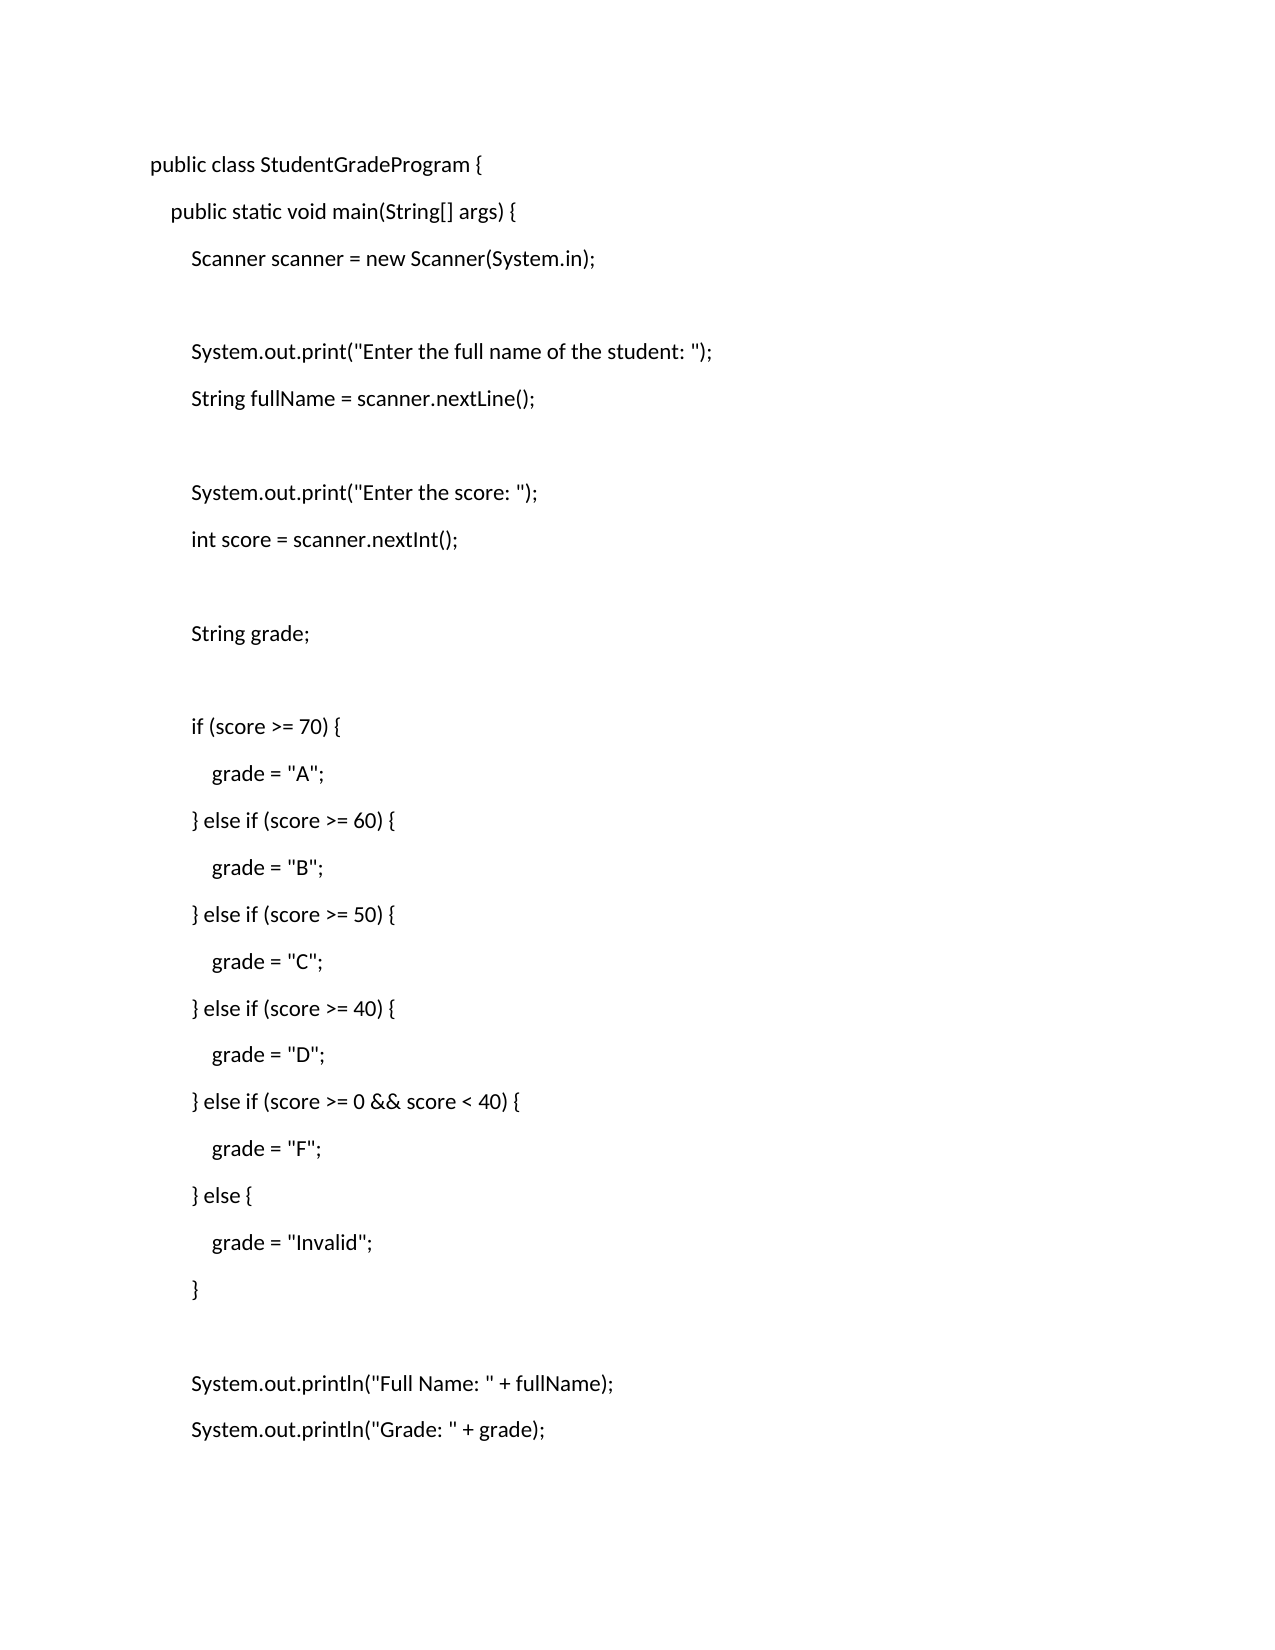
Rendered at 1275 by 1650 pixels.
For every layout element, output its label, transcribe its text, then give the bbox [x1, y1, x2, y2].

text System.out.print("Enter the score: "); [150, 478, 1125, 506]
text } [150, 1275, 1125, 1303]
text if (score >= 70) { [150, 712, 1125, 741]
text Scanner scanner = new Scanner(System.in); [150, 244, 1125, 272]
text } else if (score >= 50) { [150, 900, 1125, 928]
text grade = "B"; [150, 853, 1125, 881]
text grade = "A"; [150, 759, 1125, 787]
text } else { [150, 1181, 1125, 1209]
text public class StudentGradeProgram { [150, 150, 1125, 178]
text grade = "Invalid"; [150, 1228, 1125, 1256]
text } else if (score >= 40) { [150, 994, 1125, 1022]
text } else if (score >= 60) { [150, 806, 1125, 834]
text int score = scanner.nextInt(); [150, 525, 1125, 553]
text System.out.println("Grade: " + grade); [150, 1416, 1125, 1444]
text public static void main(String[] args) { [150, 197, 1125, 225]
text grade = "D"; [150, 1041, 1125, 1069]
text System.out.print("Enter the full name of the student: "); [150, 337, 1125, 366]
text System.out.println("Full Name: " + fullName); [150, 1369, 1125, 1397]
text grade = "F"; [150, 1134, 1125, 1162]
text } else if (score >= 0 && score < 40) { [150, 1087, 1125, 1116]
text String fullName = scanner.nextLine(); [150, 384, 1125, 412]
text grade = "C"; [150, 947, 1125, 975]
text String grade; [150, 619, 1125, 647]
